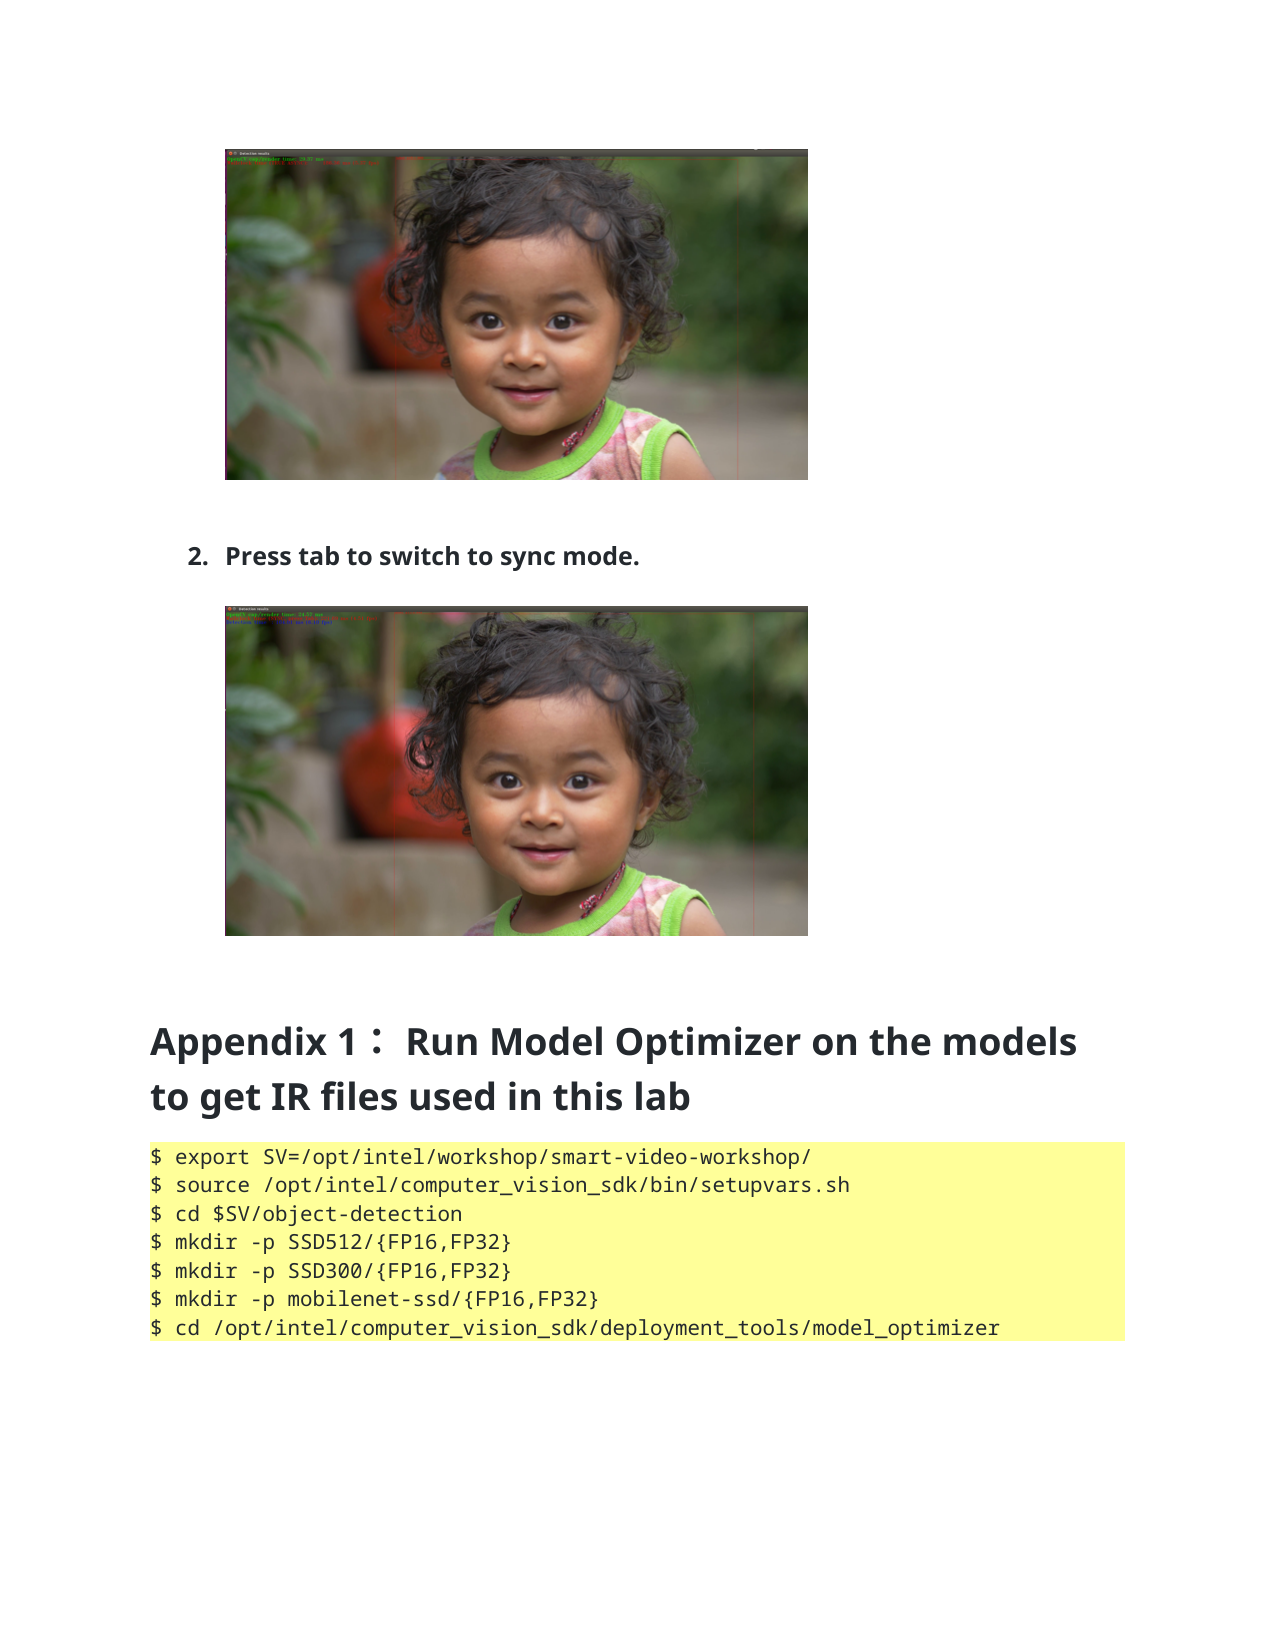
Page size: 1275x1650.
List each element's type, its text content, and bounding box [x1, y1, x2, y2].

picture [225, 606, 808, 936]
text $ export SV=/opt/intel/workshop/smart-video-workshop/ [150, 1142, 1125, 1171]
list Press tab to switch to sync mode. [187, 539, 1125, 573]
text $ mkdir -p SSD300/{FP16,FP32} [150, 1256, 1125, 1284]
text $ mkdir -p SSD512/{FP16,FP32} [150, 1227, 1125, 1256]
text $ source /opt/intel/computer_vision_sdk/bin/setupvars.sh [150, 1171, 1125, 1199]
text $ mkdir -p mobilenet-ssd/{FP16,FP32} [150, 1284, 1125, 1313]
text $ cd $SV/object-detection [150, 1199, 1125, 1227]
picture [225, 149, 808, 480]
list Appendix 1： Run Model Optimizer on the models to get IR files used in this lab [150, 1015, 1125, 1121]
text $ cd /opt/intel/computer_vision_sdk/deployment_tools/model_optimizer [150, 1313, 1125, 1341]
